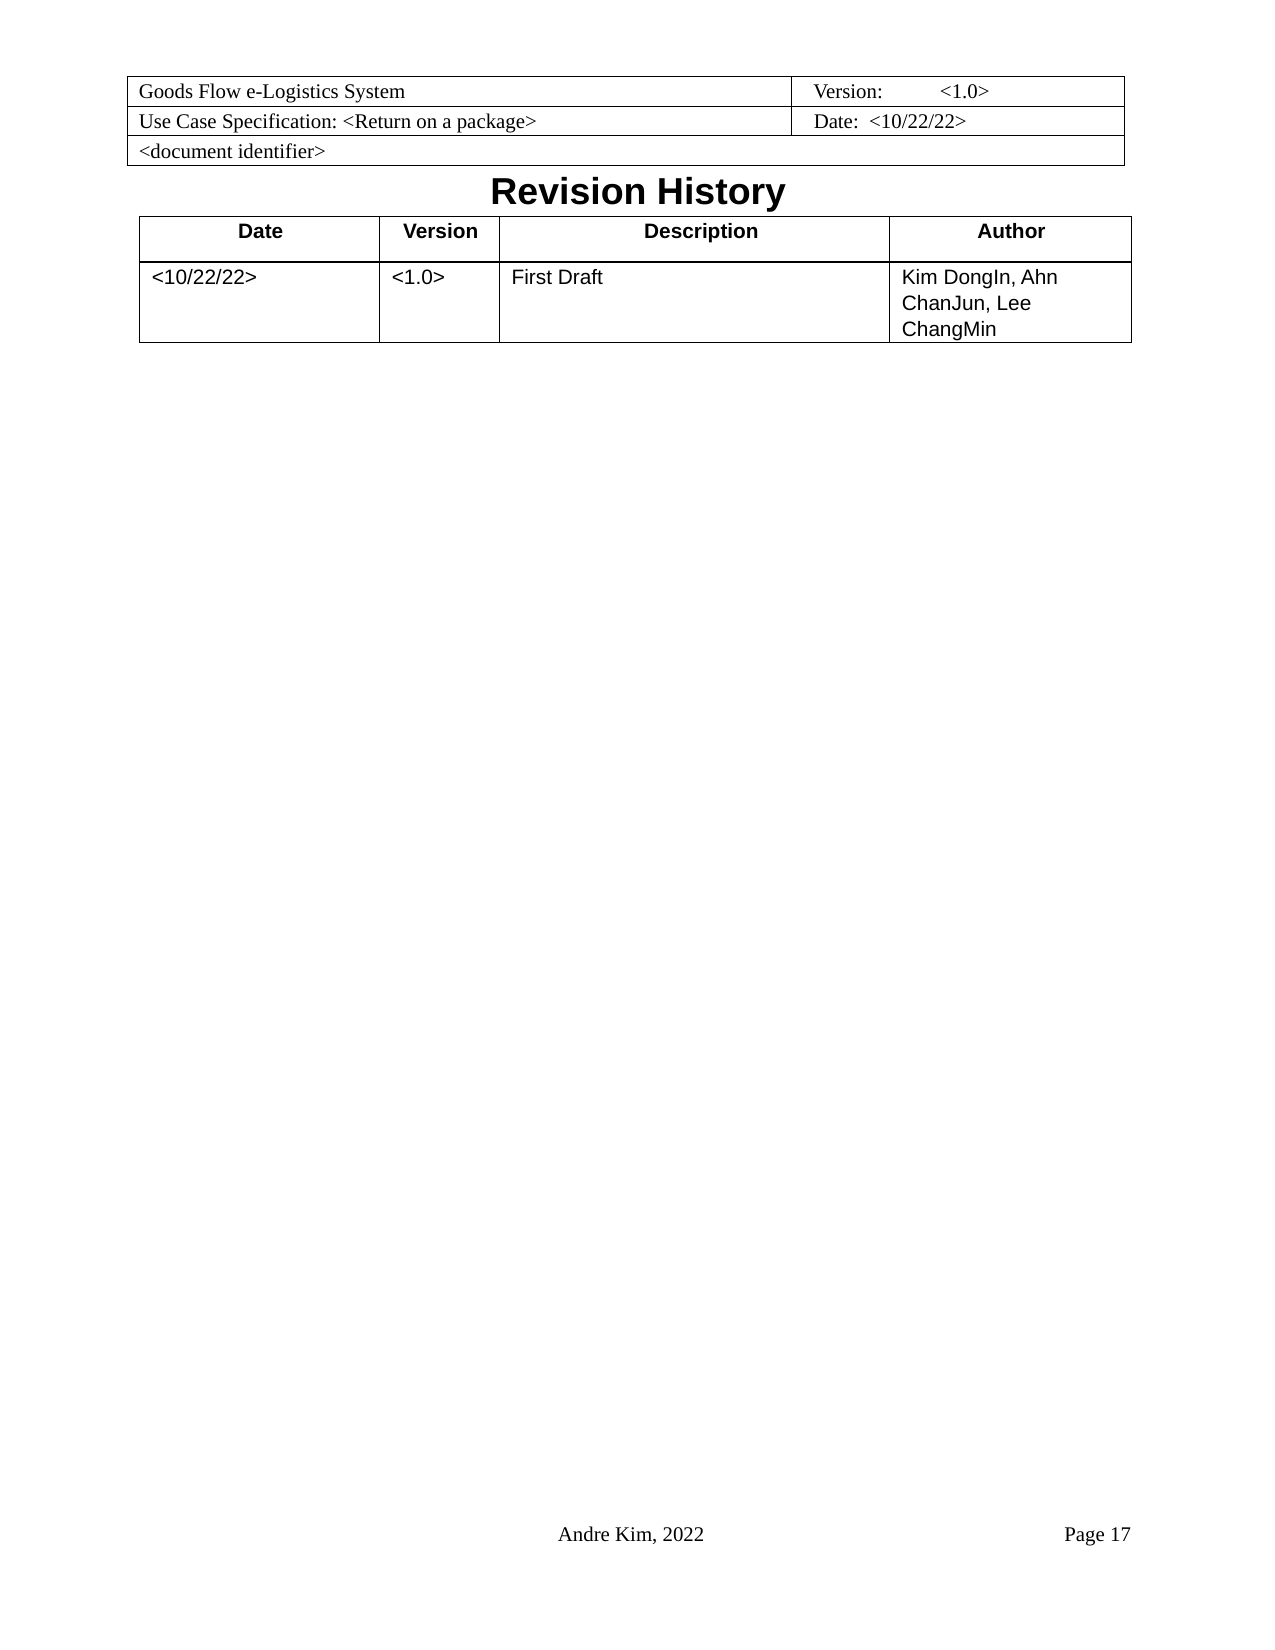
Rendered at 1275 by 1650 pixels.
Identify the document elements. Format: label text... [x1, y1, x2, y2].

table_cell <1.0> [380, 263, 499, 342]
table_header Author [890, 217, 1131, 261]
table_cell <10/22/22> [140, 263, 379, 342]
table_header Version [380, 217, 499, 261]
text Revision History [151, 136, 786, 165]
text Revision History [151, 166, 786, 212]
table_cell [643, 263, 889, 342]
table_header Description [643, 217, 889, 261]
table_header Date [140, 217, 379, 261]
table_cell Kim DongIn, Ahn ChanJun, Lee ChangMin [890, 263, 1131, 342]
text Revision History [151, 107, 786, 135]
table_cell First Draft [500, 263, 643, 342]
table_header [500, 217, 643, 261]
